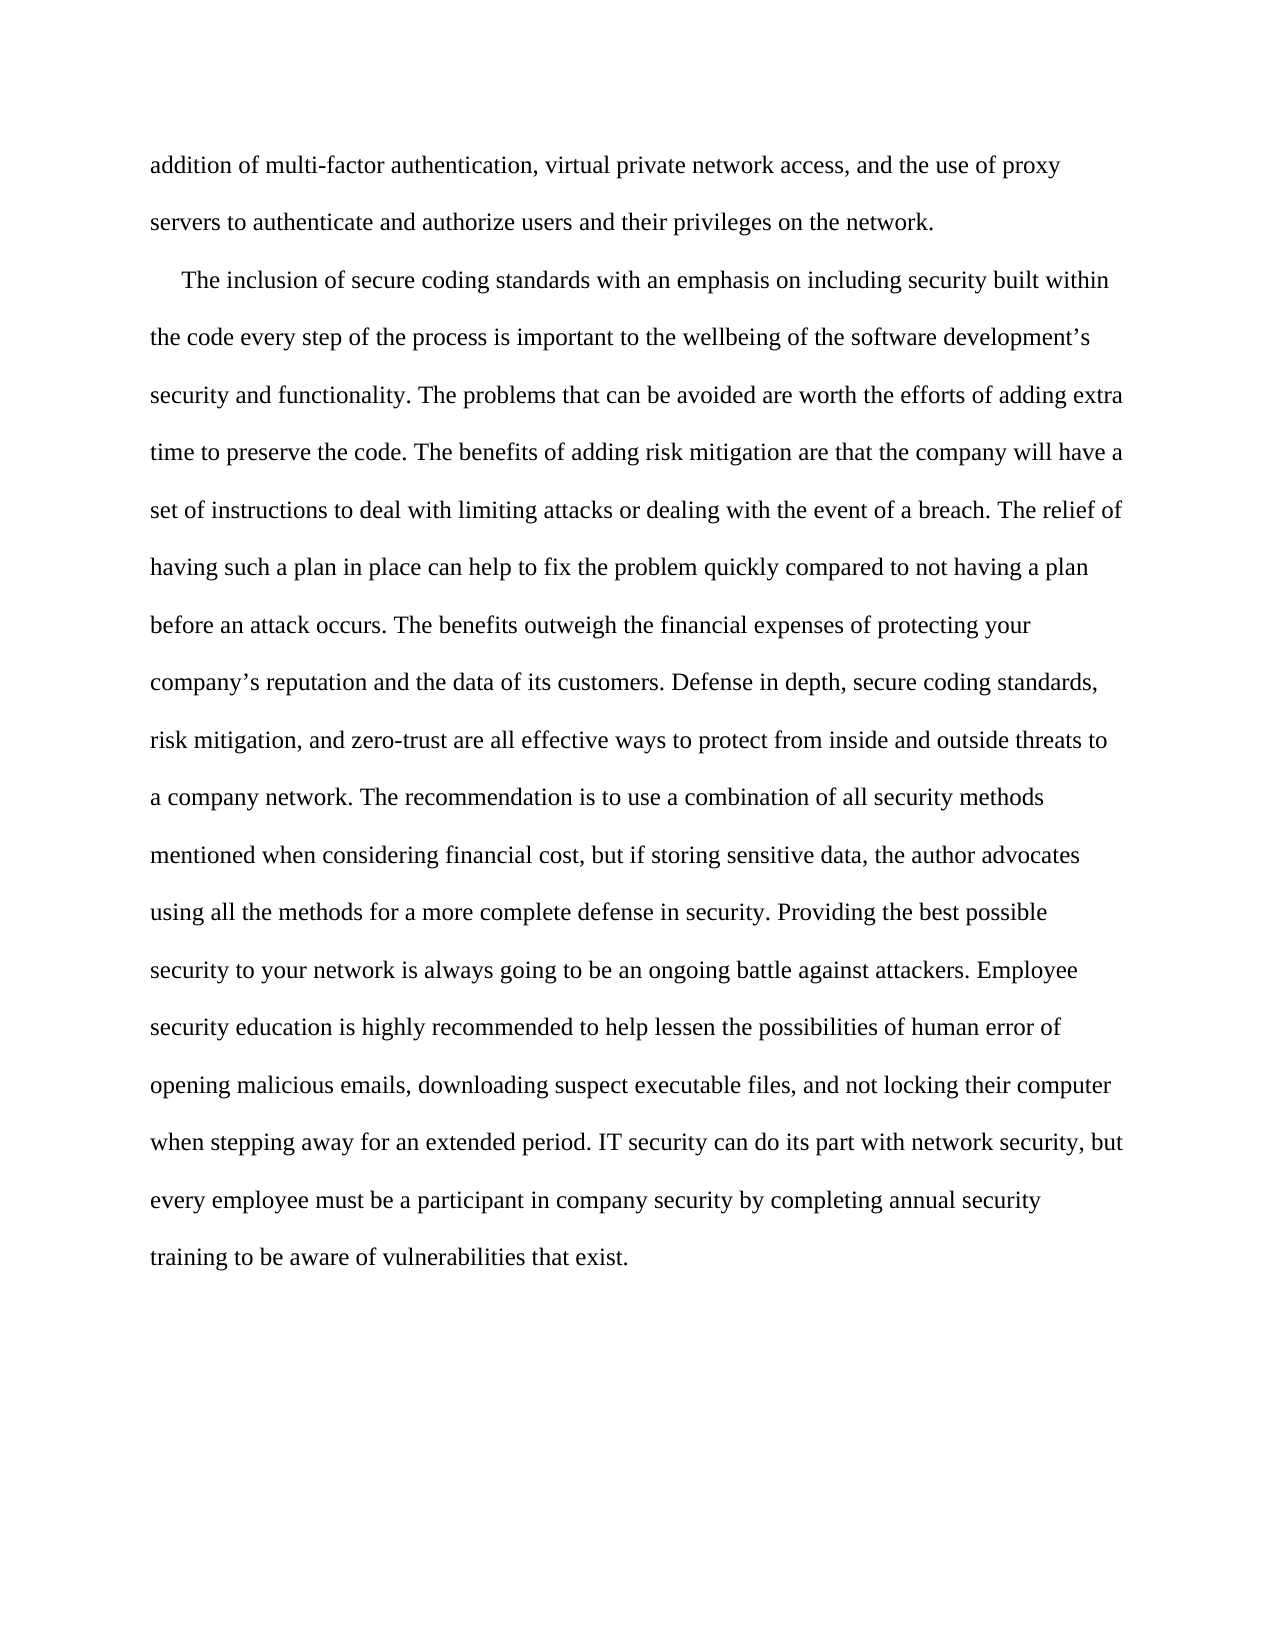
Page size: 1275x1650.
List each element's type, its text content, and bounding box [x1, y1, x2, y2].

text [150, 150, 1125, 236]
text The inclusion of secure coding standards with an emphasis on including security built within the code every step of the process is important to the wellbeing of the software development’s security and functionality. The problems that can be avoided are worth the efforts of adding extra time to preserve the code. The benefits of adding risk mitigation are that the company will have a set of instructions to deal with limiting attacks or dealing with the event of a breach. The relief of having such a plan in place can help to fix the problem quickly compared to not having a plan before an attack occurs. The benefits outweigh the financial expenses of protecting your company’s reputation and the data of its customers. Defense in depth, secure coding standards, risk mitigation, and zero-trust are all effective ways to protect from inside and outside threats to a company network. The recommendation is to use a combination of all security methods mentioned when considering financial cost, but if storing sensitive data, the author advocates using all the methods for a more complete defense in security. Providing the best possible security to your network is always going to be an ongoing battle against attackers. Employee security education is highly recommended to help lessen the possibilities of human error of opening malicious emails, downloading suspect executable files, and not locking their computer when stepping away for an extended period. IT security can do its part with network security, but every employee must be a participant in company security by completing annual security training to be aware of vulnerabilities that exist. [150, 265, 1125, 1271]
